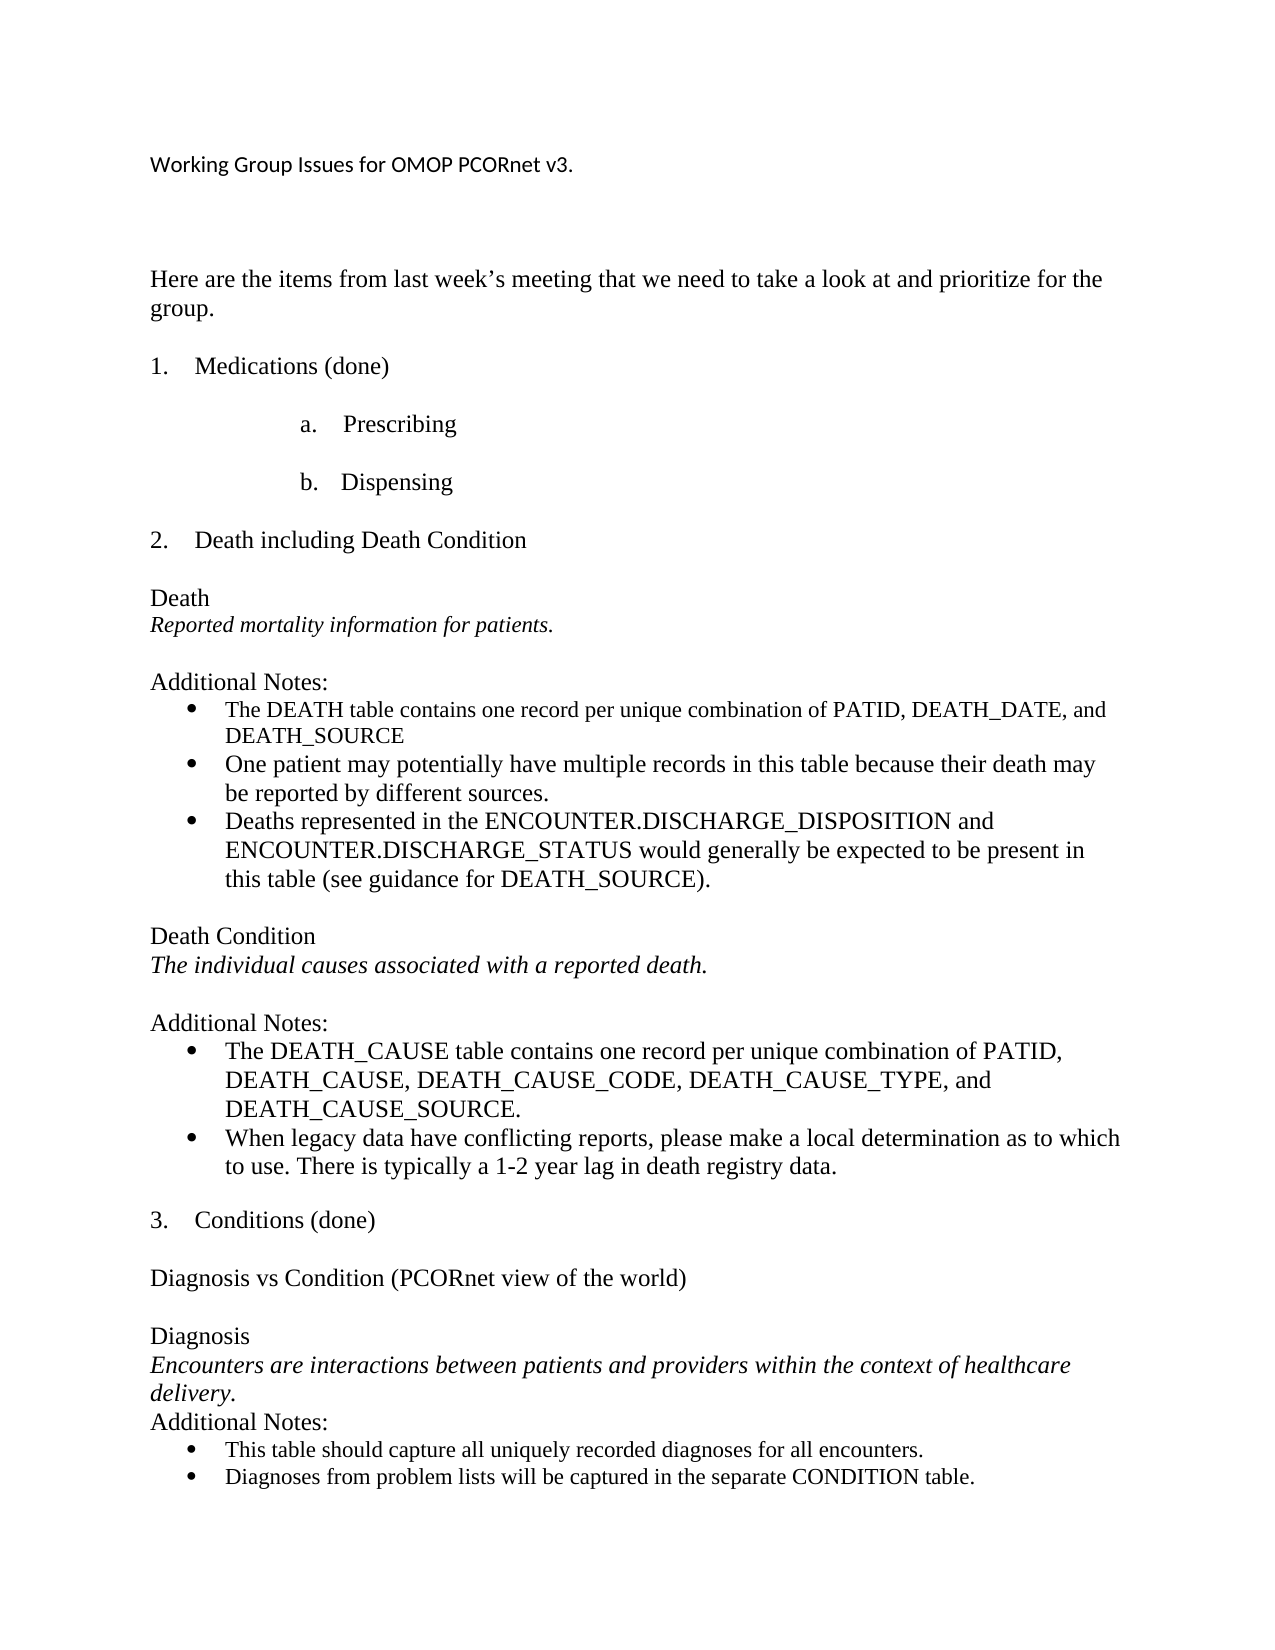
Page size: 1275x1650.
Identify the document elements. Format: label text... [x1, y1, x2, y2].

text Additional Notes: [150, 667, 1125, 696]
text 3. Conditions (done) [150, 1205, 1125, 1234]
list This table should capture all uniquely recorded diagnoses for all encounters. [187, 1436, 1125, 1462]
list When legacy data have conflicting reports, please make a local determination as to which to use. There is typically a 1-2 year lag in death registry data. [187, 1123, 1125, 1180]
text Working Group Issues for OMOP PCORnet v3. [150, 150, 1125, 178]
text 1. Medications (done) [150, 351, 1125, 380]
text Death [150, 583, 1125, 611]
text 2. Death including Death Condition [150, 525, 1125, 553]
text Diagnosis vs Condition (PCORnet view of the world) [150, 1263, 1125, 1292]
text Reported mortality information for patients. [150, 611, 1125, 638]
text Additional Notes: [150, 1407, 1125, 1436]
list The individual causes associated with a reported death. [150, 950, 1125, 979]
list Deaths represented in the ENCOUNTER.DISCHARGE_DISPOSITION and ENCOUNTER.DISCHARGE_STATUS would generally be expected to be present in this table (see guidance for DEATH_SOURCE). [187, 806, 1125, 893]
text Encounters are interactions between patients and providers within the context of healthcare delivery. [150, 1350, 1125, 1407]
text Here are the items from last week’s meeting that we need to take a look at and prioritize for the group. [150, 264, 1125, 322]
text b. Dispensing [300, 467, 1125, 496]
text Diagnosis [150, 1321, 1125, 1350]
list One patient may potentially have multiple records in this table because their death may be reported by different sources. [187, 749, 1125, 806]
text a. Prescribing [300, 409, 1125, 438]
list The DEATH_CAUSE table contains one record per unique combination of PATID, DEATH_CAUSE, DEATH_CAUSE_CODE, DEATH_CAUSE_TYPE, and DEATH_CAUSE_SOURCE. [187, 1036, 1125, 1123]
list Death Condition [150, 921, 1125, 950]
list Diagnoses from problem lists will be captured in the separate CONDITION table. [187, 1463, 1125, 1489]
list Additional Notes: [150, 1008, 1125, 1036]
list The DEATH table contains one record per unique combination of PATID, DEATH_DATE, and DEATH_SOURCE [187, 696, 1125, 749]
